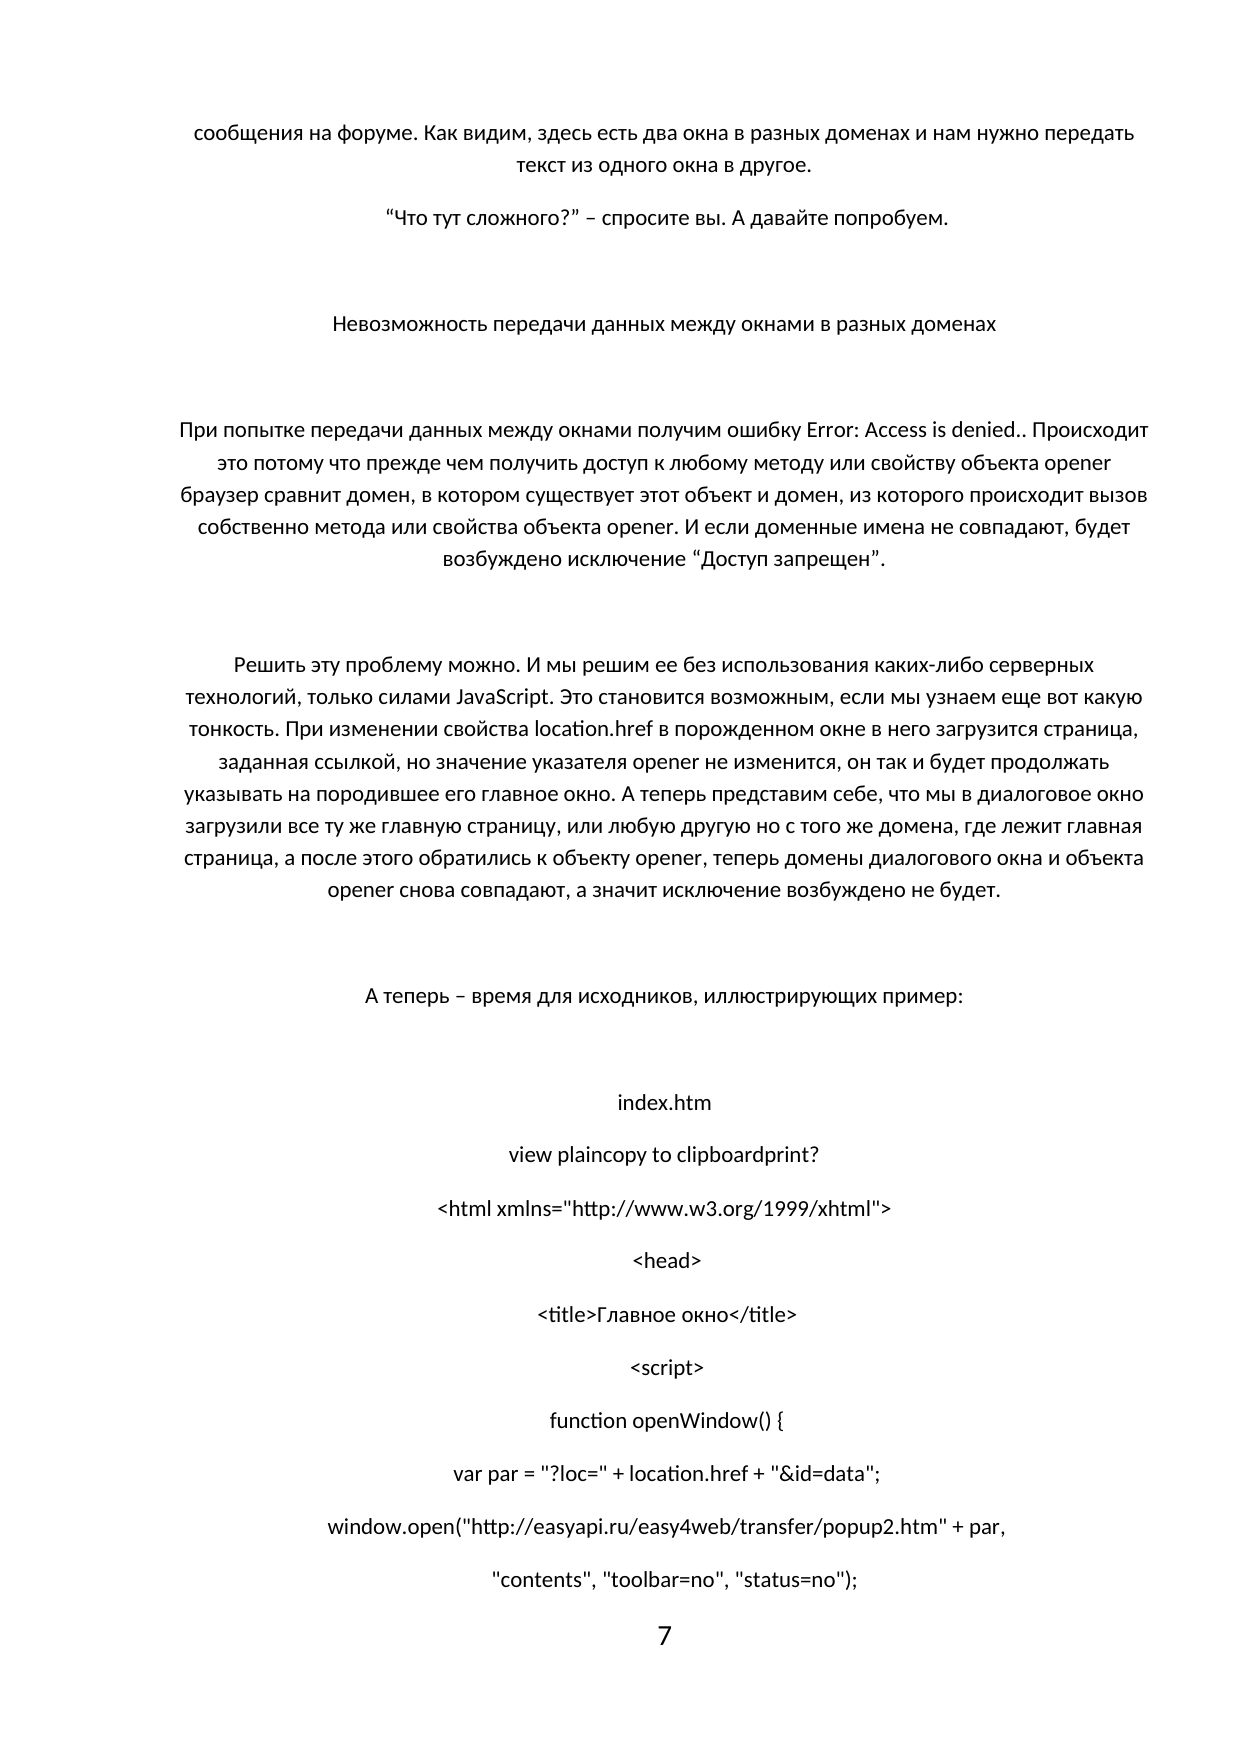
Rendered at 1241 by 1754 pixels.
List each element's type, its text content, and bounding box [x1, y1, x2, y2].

text index.htm [177, 1088, 1152, 1116]
text А теперь – время для исходников, иллюстрирующих пример: [177, 982, 1152, 1009]
text <html xmlns="http://www.w3.org/1999/xhtml"> [177, 1194, 1152, 1222]
text window.open("http://easyapi.ru/easy4web/transfer/popup2.htm" + par, [177, 1512, 1152, 1540]
text var par = "?loc=" + location.href + "&id=data"; [177, 1459, 1152, 1487]
text <title>Главное окно</title> [177, 1300, 1152, 1328]
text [177, 118, 1152, 178]
text При попытке передачи данных между окнами получим ошибку Error: Access is denied.. Происходит это потому что прежде чем получить доступ к любому методу или свойству объекта opener браузер сравнит домен, в котором существует этот объект и домен, из которого происходит вызов собственно метода или свойства объекта opener. И если доменные имена не совпадают, будет возбуждено исключение “Доступ запрещен”. [177, 415, 1152, 572]
text function openWindow() { [177, 1406, 1152, 1434]
text <script> [177, 1353, 1152, 1381]
text Невозможность передачи данных между окнами в разных доменах [177, 309, 1152, 337]
text “Что тут сложного?” – спросите вы. А давайте попробуем. [177, 203, 1152, 231]
text view plaincopy to clipboardprint? [177, 1141, 1152, 1169]
text Решить эту проблему можно. И мы решим ее без использования каких-либо серверных технологий, только силами JavaScript. Это становится возможным, если мы узнаем еще вот какую тонкость. При изменении свойства location.href в порожденном окне в него загрузится страница, заданная ссылкой, но значение указателя opener не изменится, он так и будет продолжать указывать на породившее его главное окно. А теперь представим себе, что мы в диалоговое окно загрузили все ту же главную страницу, или любую другую но с того же домена, где лежит главная страница, а после этого обратились к объекту opener, теперь домены диалогового окна и объекта opener снова совпадают, а значит исключение возбуждено не будет. [177, 650, 1152, 903]
text "contents", "toolbar=no", "status=no"); [177, 1565, 1152, 1593]
text <head> [177, 1247, 1152, 1275]
